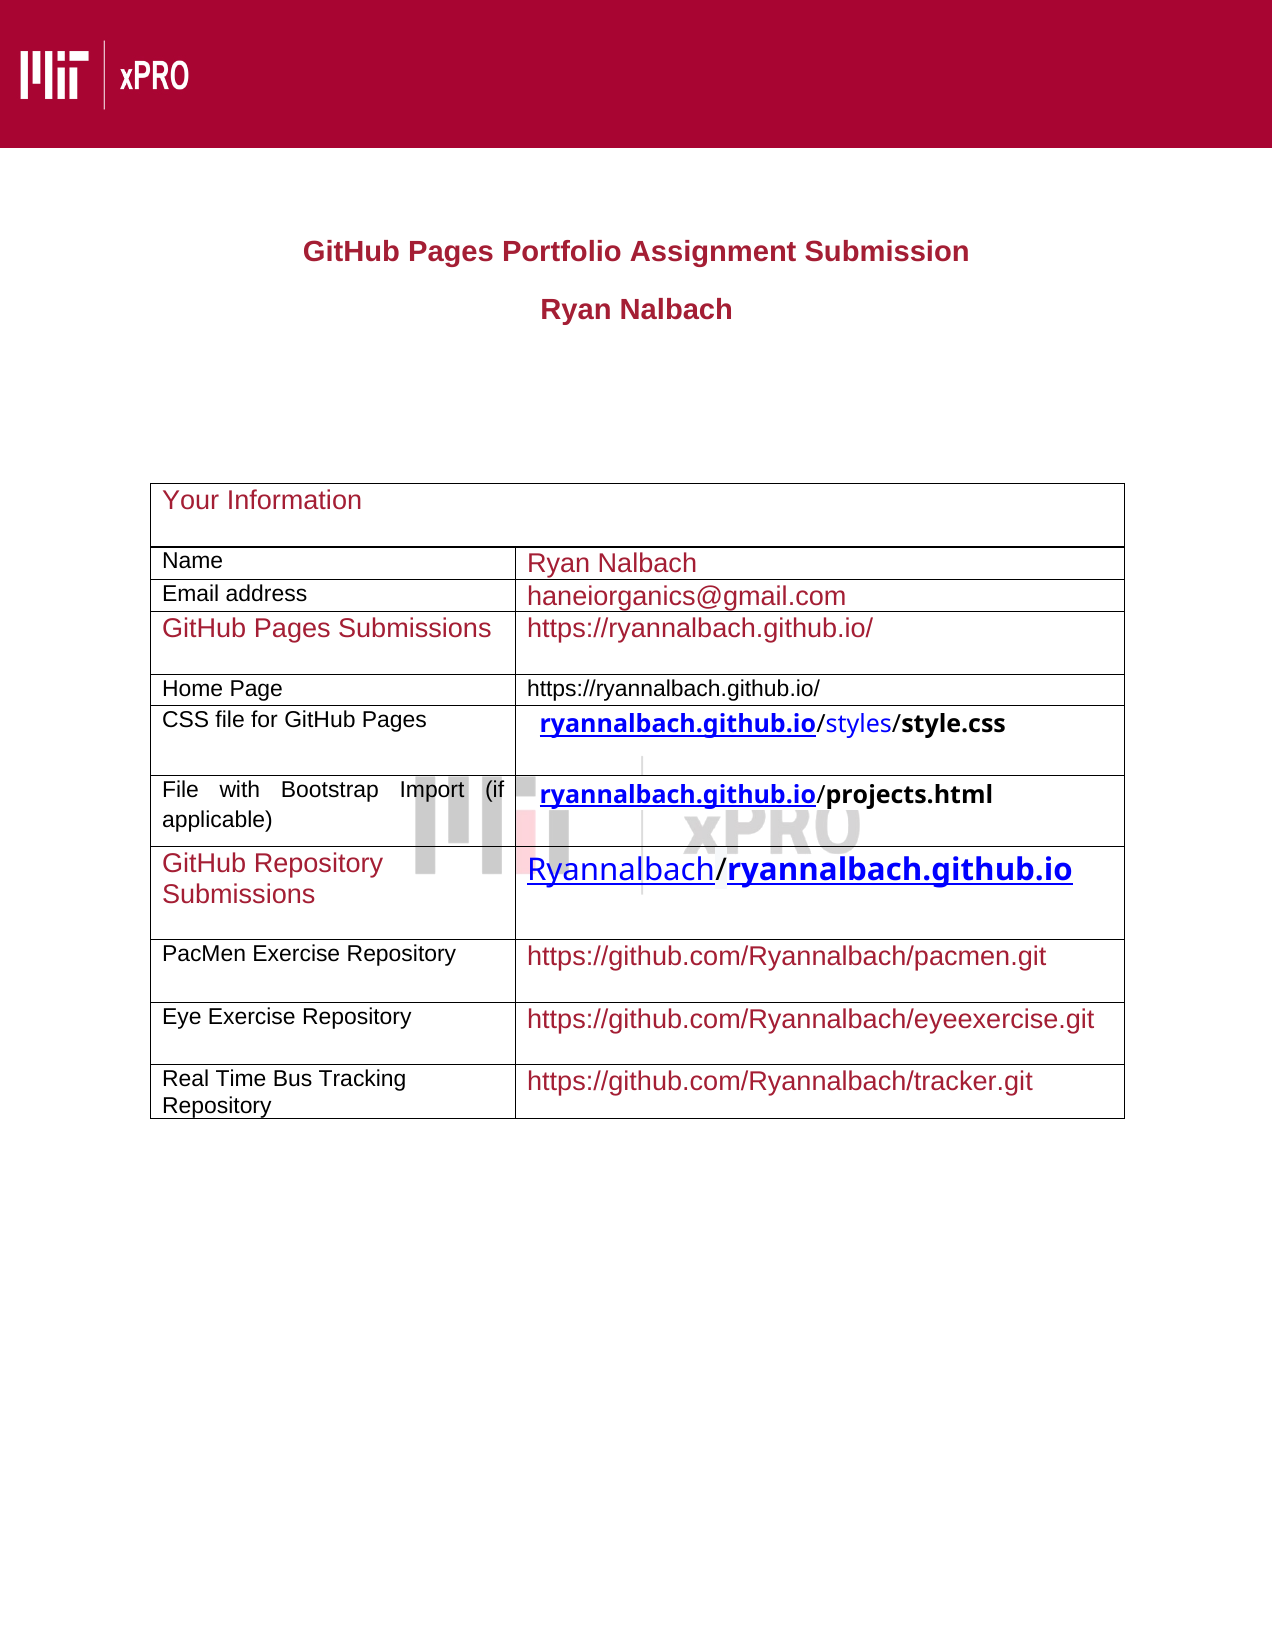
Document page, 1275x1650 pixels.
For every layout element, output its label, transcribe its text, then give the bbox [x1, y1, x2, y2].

table_cell Eye Exercise Repository [151, 1003, 515, 1064]
table_cell Ryannalbach/ryannalbach.github.io [516, 847, 1124, 939]
table_cell Email address [151, 580, 515, 611]
table_cell File with Bootstrap Import (if applicable) [151, 776, 515, 846]
text GitHub Pages Portfolio Assignment Submission [150, 233, 1123, 267]
table_cell Home Page [151, 675, 515, 705]
text Ryan Nalbach [150, 292, 1123, 326]
table_cell ryannalbach.github.io/styles/style.css [516, 706, 1124, 775]
table_cell https://ryannalbach.github.io/ [516, 675, 1124, 705]
table_cell PacMen Exercise Repository [151, 940, 515, 1002]
table_cell https://ryannalbach.github.io/ [516, 612, 1124, 673]
table_cell GitHub Pages Submissions [151, 612, 515, 673]
table_cell haneiorganics@gmail.com [516, 580, 1124, 611]
table_cell https://github.com/Ryannalbach/tracker.git [516, 1065, 1124, 1118]
table_cell Name [151, 548, 515, 579]
table_cell Real Time Bus Tracking Repository [151, 1065, 515, 1118]
picture [0, 0, 1271, 148]
table_cell GitHub Repository Submissions [151, 847, 515, 939]
table_cell ryannalbach.github.io/projects.html [516, 776, 1124, 846]
table_cell CSS file for GitHub Pages [151, 706, 515, 775]
table_header Your Information [151, 484, 1124, 546]
table_cell https://github.com/Ryannalbach/pacmen.git [516, 940, 1124, 1002]
table_cell https://github.com/Ryannalbach/eyeexercise.git [516, 1003, 1124, 1064]
table_cell Ryan Nalbach [516, 548, 1124, 579]
